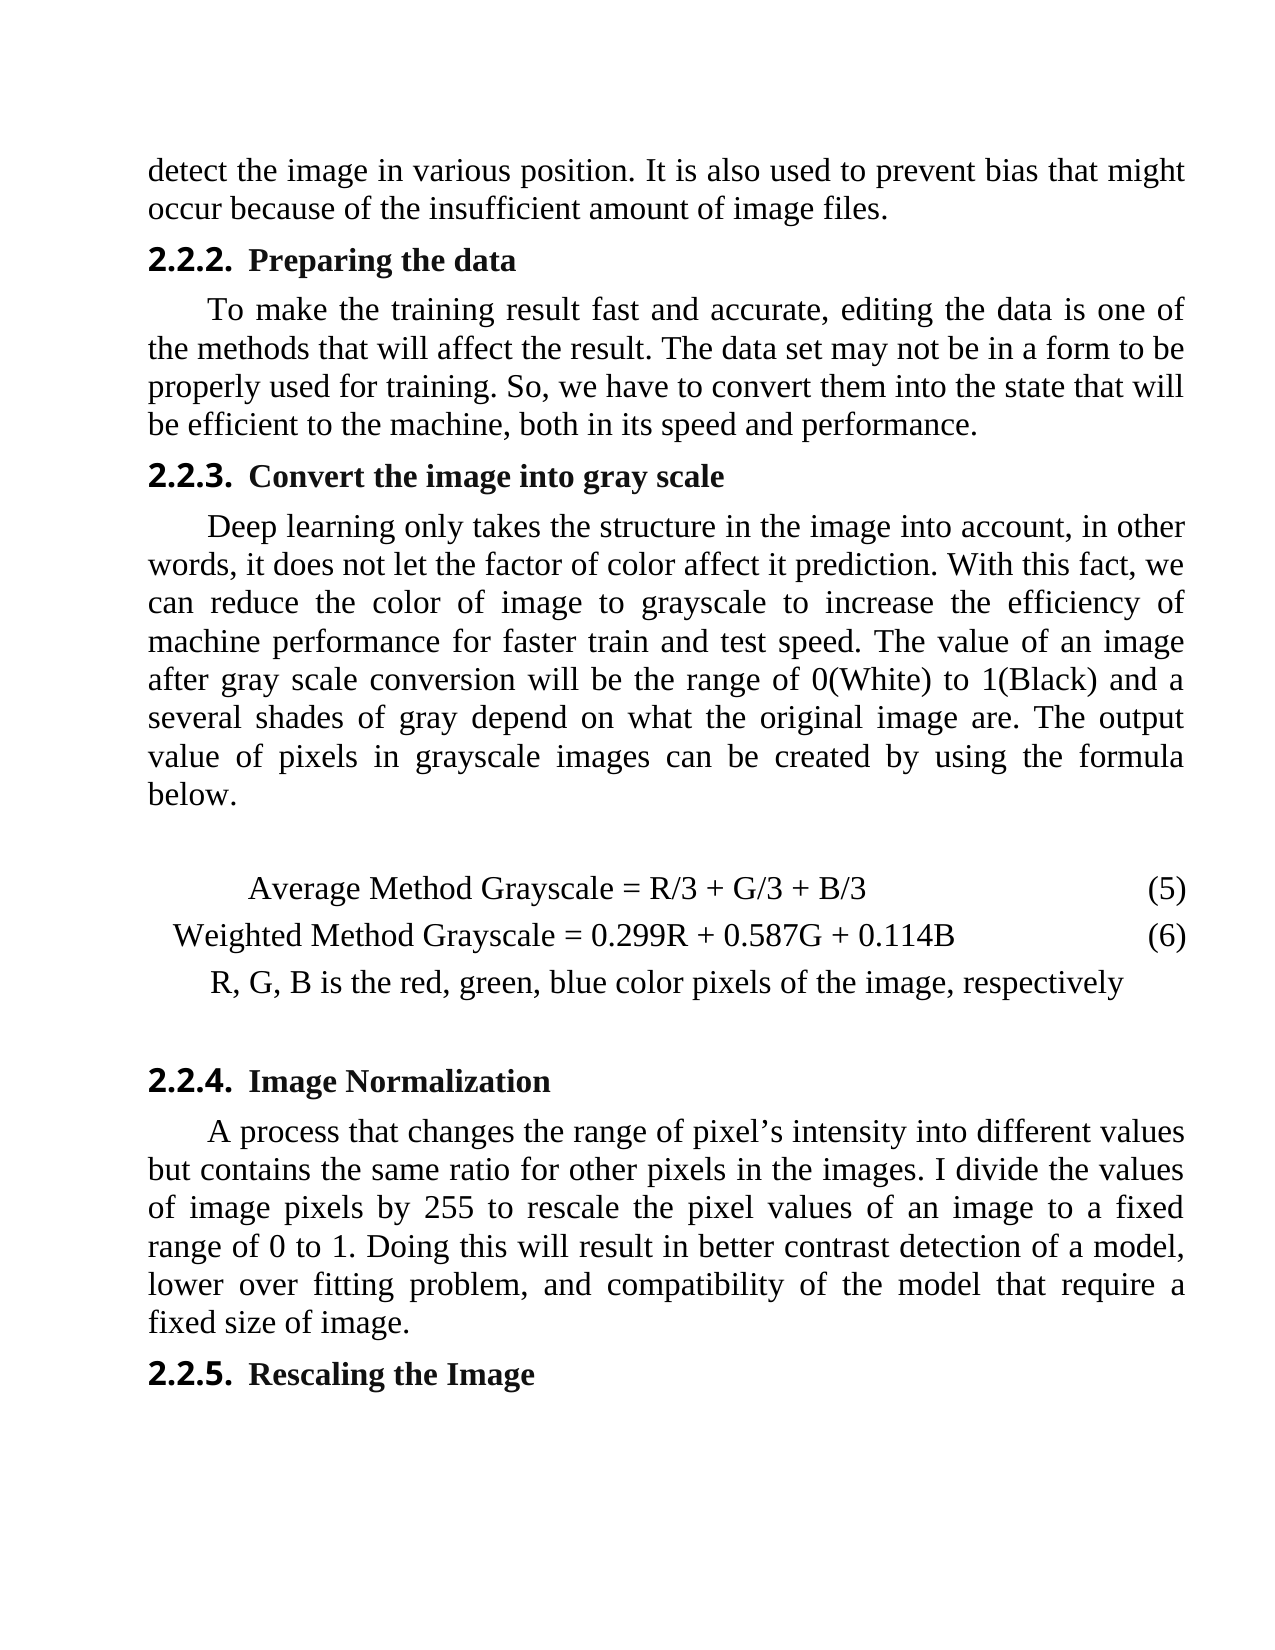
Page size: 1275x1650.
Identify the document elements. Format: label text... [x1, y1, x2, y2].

text Image Normalization [148, 1057, 1186, 1102]
text Convert the image into gray scale [148, 452, 1186, 497]
text R, G, B is the red, green, blue color pixels of the image, respectively [148, 962, 1186, 1001]
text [148, 150, 1186, 227]
text A process that changes the range of pixel’s intensity into different values but contains the same ratio for other pixels in the images. I divide the values of image pixels by 255 to rescale the pixel values of an image to a fixed range of 0 to 1. Doing this will result in better contrast detection of a model, lower over fitting problem, and compatibility of the model that require a fixed size of image. [148, 1111, 1186, 1341]
text Preparing the data [148, 235, 1186, 281]
text Weighted Method Grayscale = 0.299R + 0.587G + 0.114B (6) [148, 915, 1186, 954]
text To make the training result fast and accurate, editing the data is one of the methods that will affect the result. The data set may not be in a form to be properly used for training. So, we have to convert them into the state that will be efficient to the machine, both in its speed and performance. [148, 289, 1186, 443]
text Deep learning only takes the structure in the image into account, in other words, it does not let the factor of color affect it prediction. With this fact, we can reduce the color of image to grayscale to increase the efficiency of machine performance for faster train and test speed. The value of an image after gray scale conversion will be the range of 0(White) to 1(Black) and a several shades of gray depend on what the original image are. The output value of pixels in grayscale images can be created by using the formula below. [148, 506, 1186, 812]
text Rescaling the Image [148, 1349, 1186, 1395]
text Average Method Grayscale = R/3 + G/3 + B/3 (5) [148, 868, 1186, 907]
